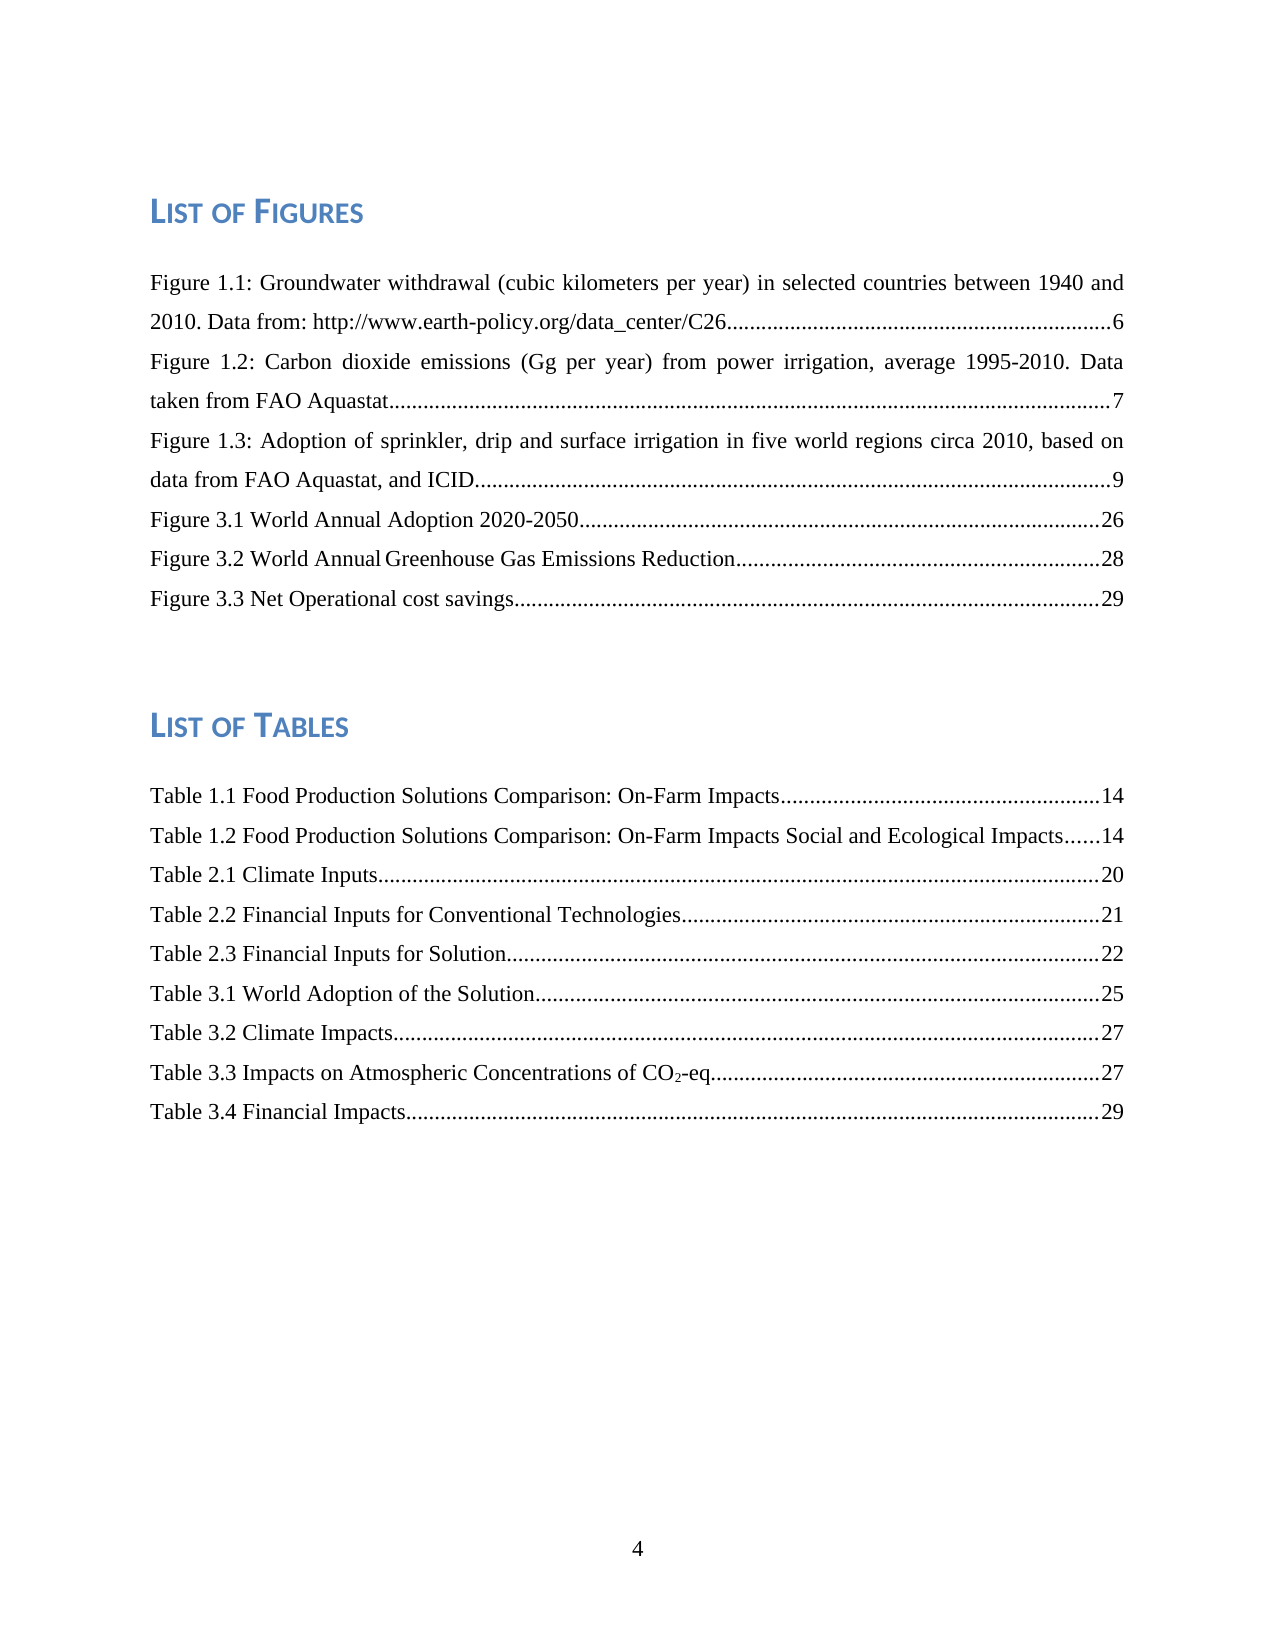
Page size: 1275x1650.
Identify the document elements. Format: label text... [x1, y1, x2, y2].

text Table 3.3 Impacts on Atmospheric Concentrations of CO2-eq 27 [150, 1059, 1125, 1085]
text Table 2.3 Financial Inputs for Solution 22 [150, 940, 1125, 967]
subtitle List of Tables [150, 701, 1125, 747]
text Figure 1.3: Adoption of sprinkler, drip and surface irrigation in five world regions circa 2010, based on data from FAO Aquastat, and ICID. 9 [150, 427, 1125, 492]
text Table 3.1 World Adoption of the Solution 25 [150, 980, 1125, 1006]
text Figure 1.2: Carbon dioxide emissions (Gg per year) from power irrigation, average 1995-2010. Data taken from FAO Aquastat 7 [150, 348, 1125, 413]
text Table 3.4 Financial Impacts 29 [150, 1098, 1125, 1124]
text Figure 3.3 Net Operational cost savings 29 [150, 584, 1125, 611]
text Figure 1.1: Groundwater withdrawal (cubic kilometers per year) in selected countries between 1940 and 2010. Data from: http://www.earth-policy.org/data_center/C26 6 [150, 269, 1125, 334]
text Figure 3.2 World Annual Greenhouse Gas Emissions Reduction 28 [150, 545, 1125, 571]
subtitle List of Figures [150, 187, 1125, 233]
text Figure 3.1 World Annual Adoption 2020-2050 26 [150, 506, 1125, 532]
text Table 3.2 Climate Impacts 27 [150, 1019, 1125, 1046]
text Table 1.2 Food Production Solutions Comparison: On-Farm Impacts Social and Ecological Impacts 14 [150, 822, 1125, 848]
text Table 1.1 Food Production Solutions Comparison: On-Farm Impacts 14 [150, 782, 1125, 809]
text Table 2.1 Climate Inputs 20 [150, 861, 1125, 888]
text Table 2.2 Financial Inputs for Conventional Technologies 21 [150, 901, 1125, 927]
